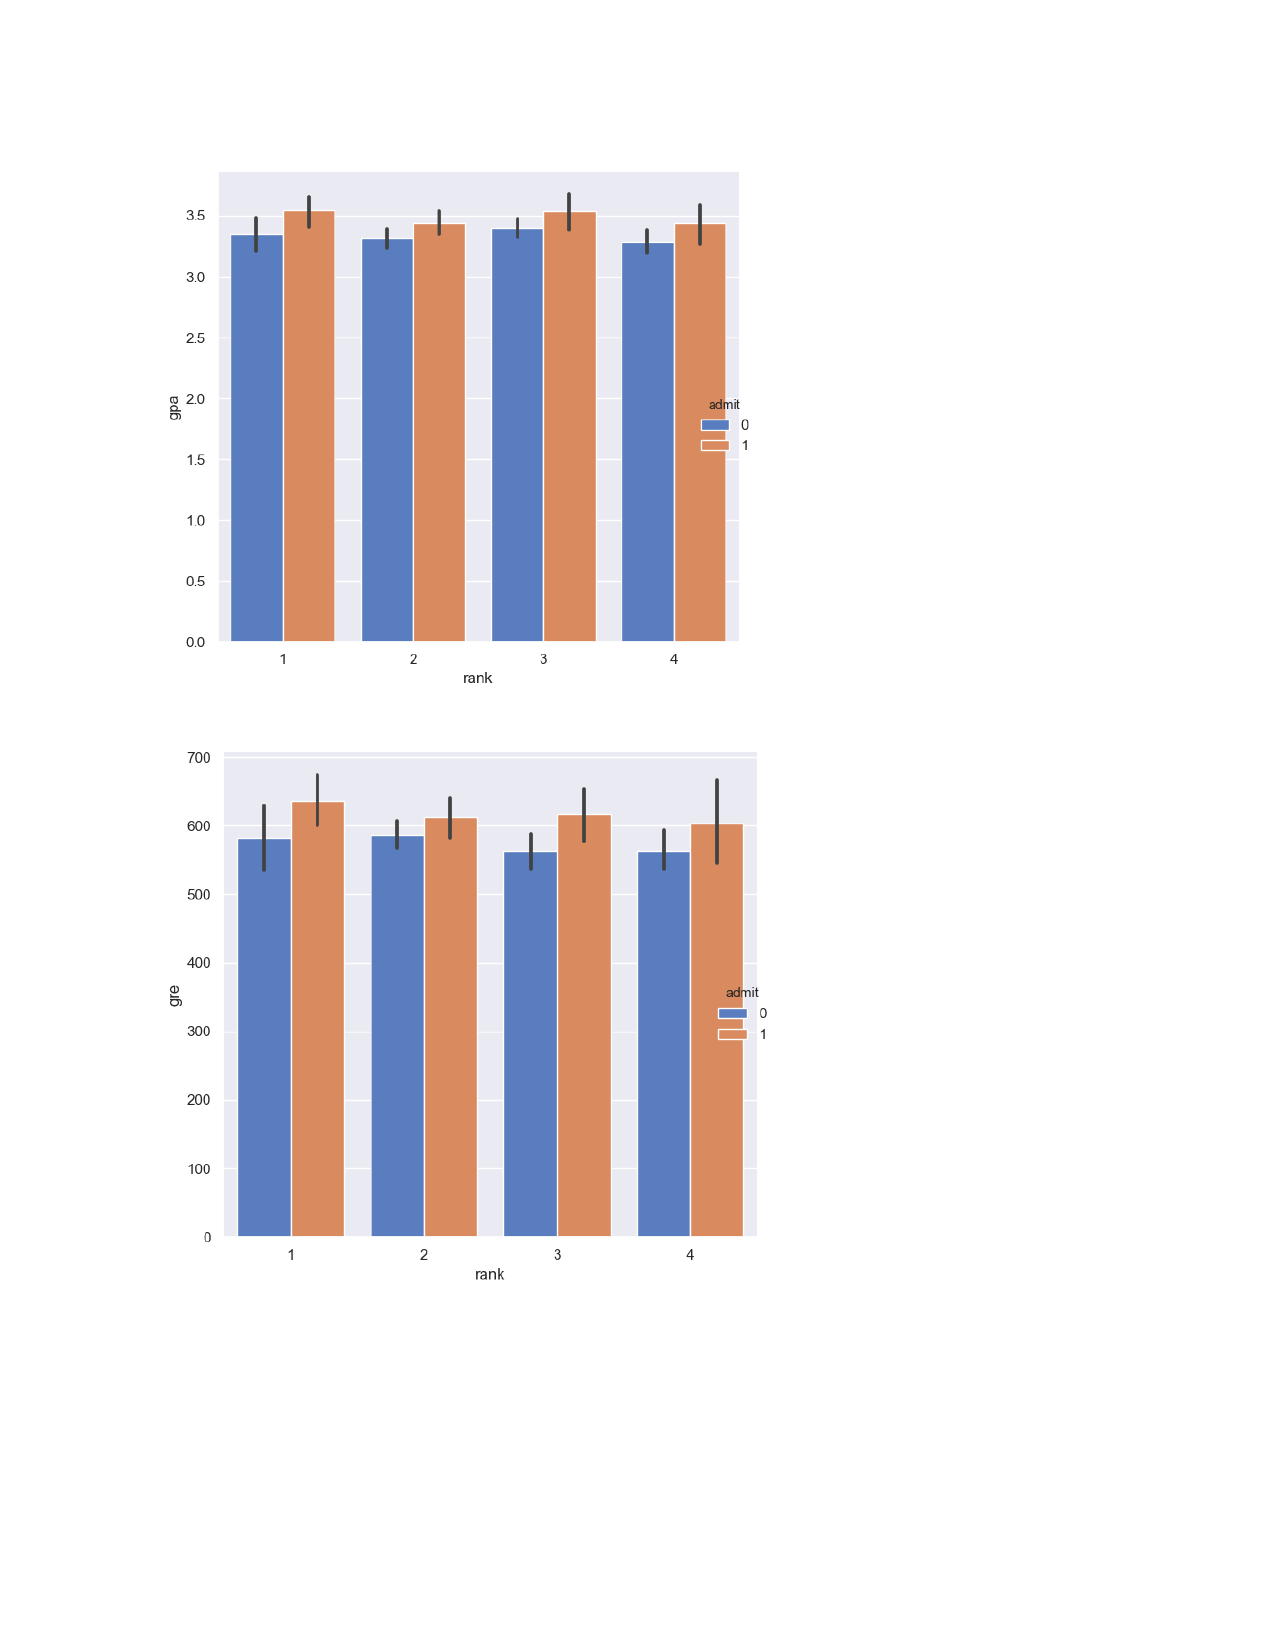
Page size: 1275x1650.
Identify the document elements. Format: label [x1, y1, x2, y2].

picture [150, 150, 759, 702]
picture [150, 730, 779, 1299]
